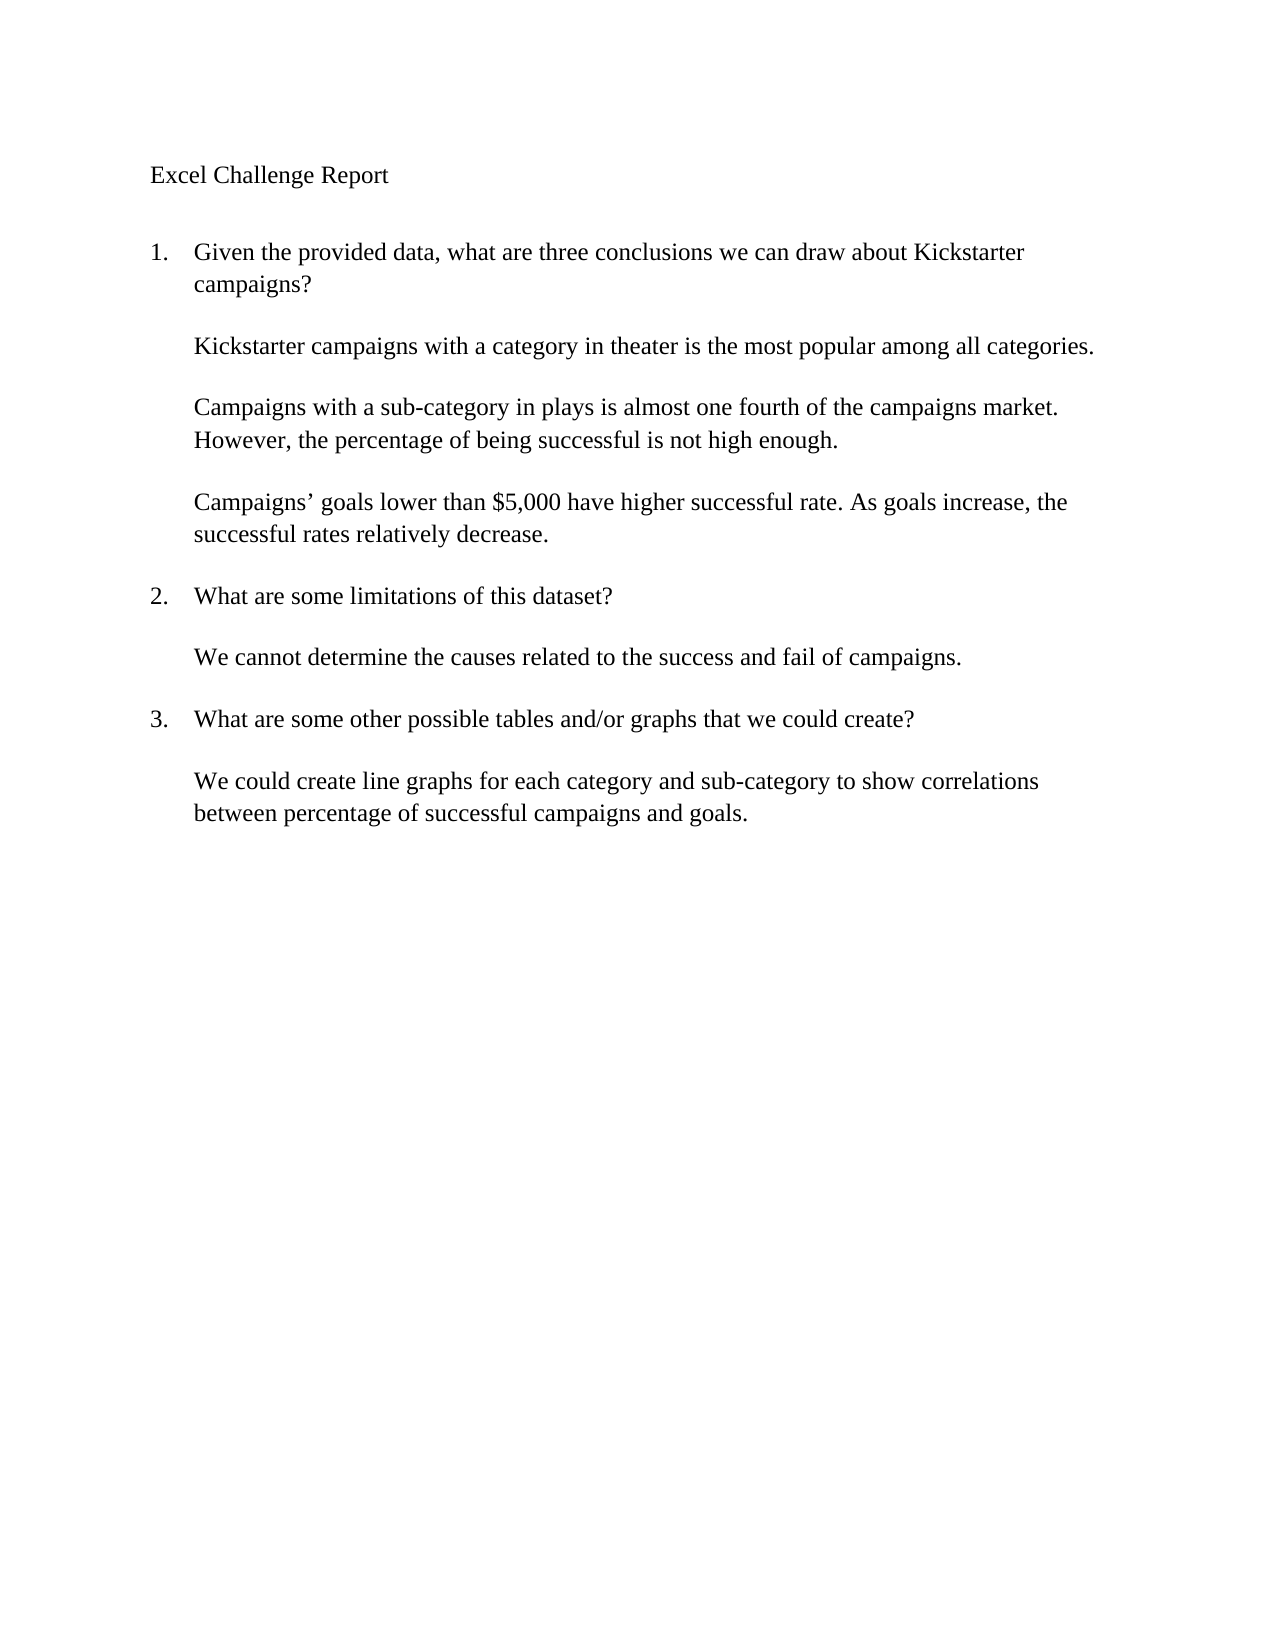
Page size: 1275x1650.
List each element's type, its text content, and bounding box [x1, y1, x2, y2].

text We could create line graphs for each category and sub-category to show correlations between percentage of successful campaigns and goals. [194, 764, 1125, 829]
text Kickstarter campaigns with a category in theater is the most popular among all categories. [194, 329, 1125, 361]
text Excel Challenge Report [150, 159, 1125, 191]
list What are some other possible tables and/or graphs that we could create? [150, 702, 1125, 735]
text Campaigns’ goals lower than $5,000 have higher successful rate. As goals increase, the successful rates relatively decrease. [194, 485, 1125, 550]
text Campaigns with a sub-category in plays is almost one fourth of the campaigns market. However, the percentage of being successful is not high enough. [194, 391, 1125, 456]
list What are some limitations of this dataset? [150, 579, 1125, 611]
text We cannot determine the causes related to the success and fail of campaigns. [194, 641, 1125, 673]
list Given the provided data, what are three conclusions we can draw about Kickstarter campaigns? [150, 235, 1125, 300]
